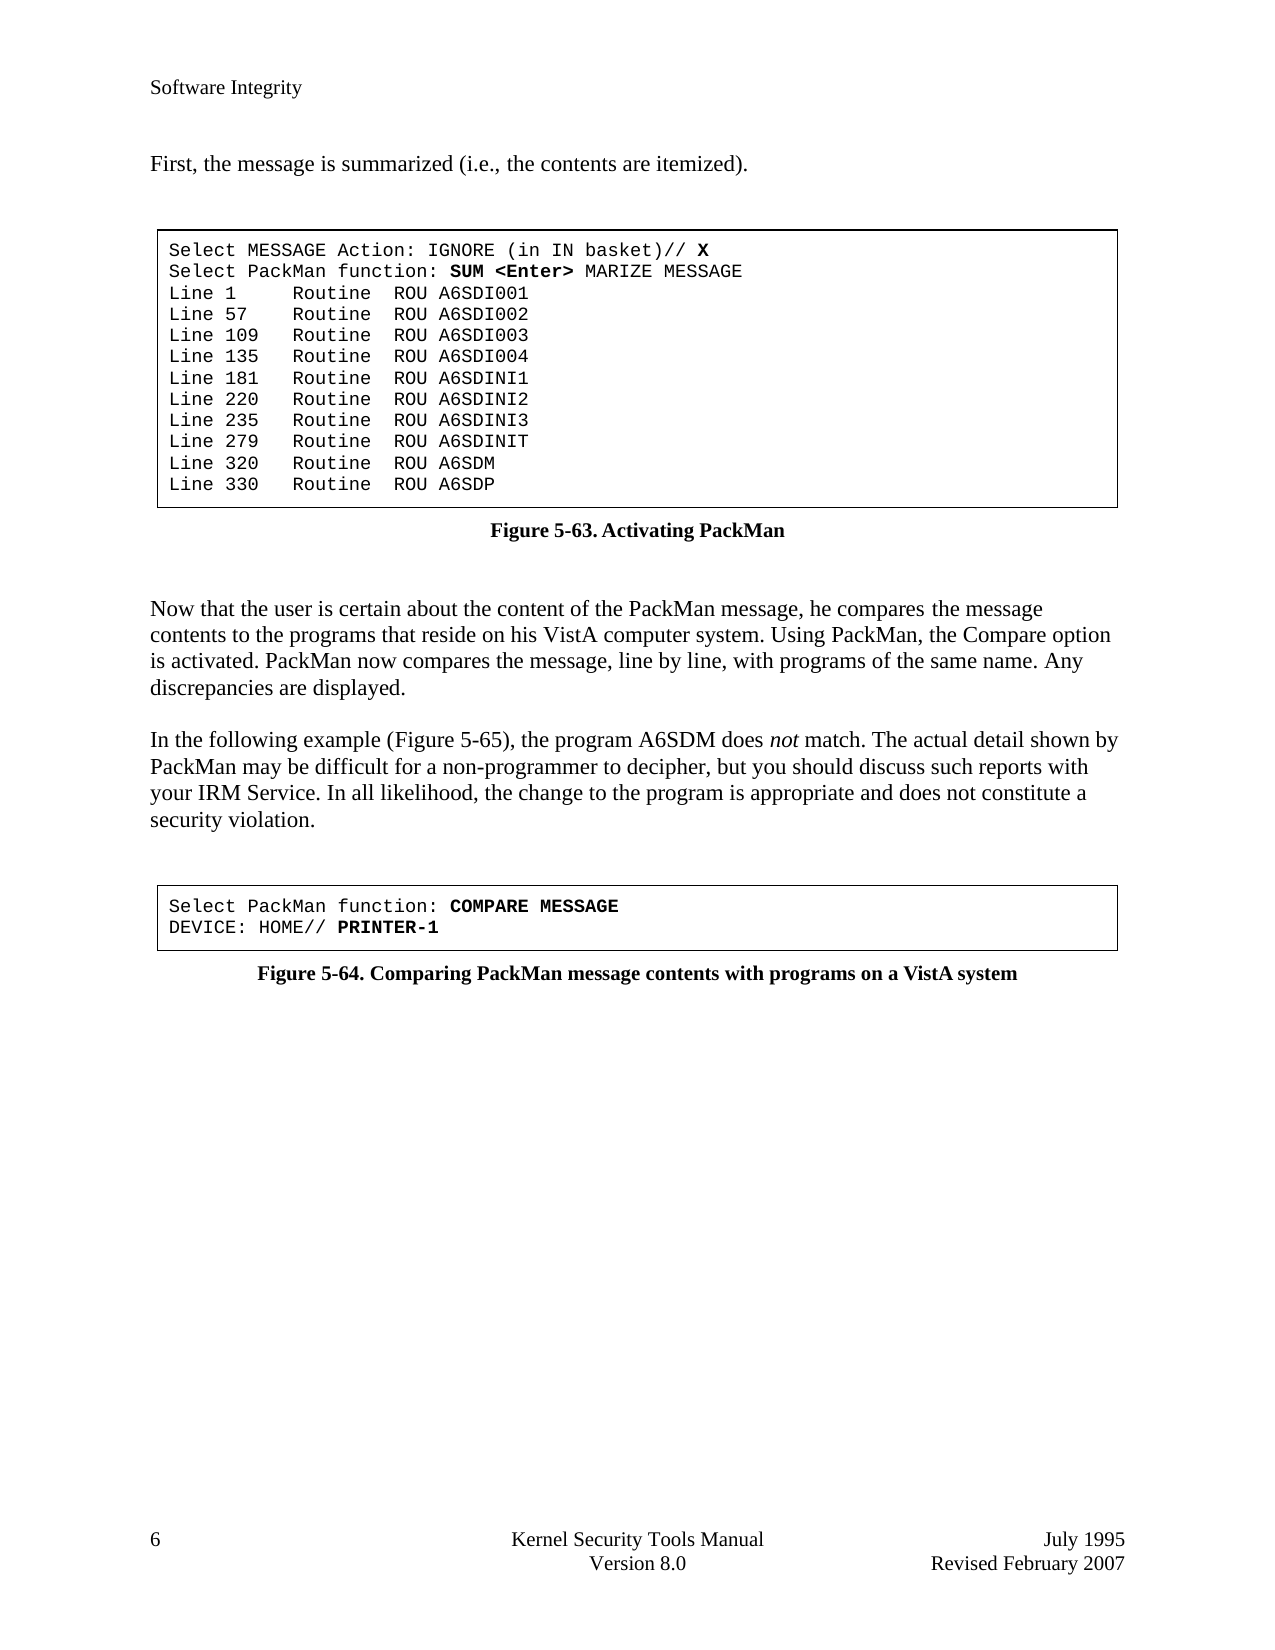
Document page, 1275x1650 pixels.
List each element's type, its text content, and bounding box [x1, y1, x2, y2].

text Line 330 Routine A6 [158, 463, 1117, 507]
text Figure 5-6. Comparing PackMan message contents with programs on a system [150, 964, 1125, 985]
text Line 109 Routine A6SDI003 [158, 314, 1117, 335]
text Line 135 Routine A6SDI004 [158, 335, 1117, 357]
text Line 320 Routine A6SDM [158, 442, 1117, 463]
text First, the message is summarized (i.e., the contents are itemized). [150, 150, 1125, 176]
text DEVICE: HOME// PRINTER-1 [158, 906, 1117, 950]
text Select PackMan function: COMPARE MESSAGE [158, 886, 1117, 906]
text Now that the user is certain about the content of the PackMan message, he compares the message contents to the programs that reside on his computer system. Using PackMan, the Compare option is activated. PackMan now compares the message, line by line, with programs of the same name. Any discrepancies are displayed. [150, 595, 1125, 700]
text Line 235 Routine A6SDINI3 [158, 399, 1117, 420]
text Select MESSAGE Action: IGNORE (in IN basket)// X [158, 231, 1117, 250]
text Line 220 Routine A6SDINI2 [158, 378, 1117, 399]
text Line 57 Routine A6SDI002 [158, 293, 1117, 314]
text In the following example (Figure 5-7), the program A6SDM does not match. The actual detail shown by PackMan may be difficult for a non-programmer to decipher, but you should discuss such reports with your Service. In all likelihood, the change to the program is appropriate and does not constitute a security violation. [150, 727, 1125, 832]
text Select PackMan function: SUM <Enter> MARIZE MESSAGE [158, 250, 1117, 272]
text Line 279 Routine A6SDINIT [158, 420, 1117, 442]
text Line 1 Routine A6SDI001 [158, 272, 1117, 293]
text Line 181 Routine A6SDINI1 [158, 357, 1117, 378]
